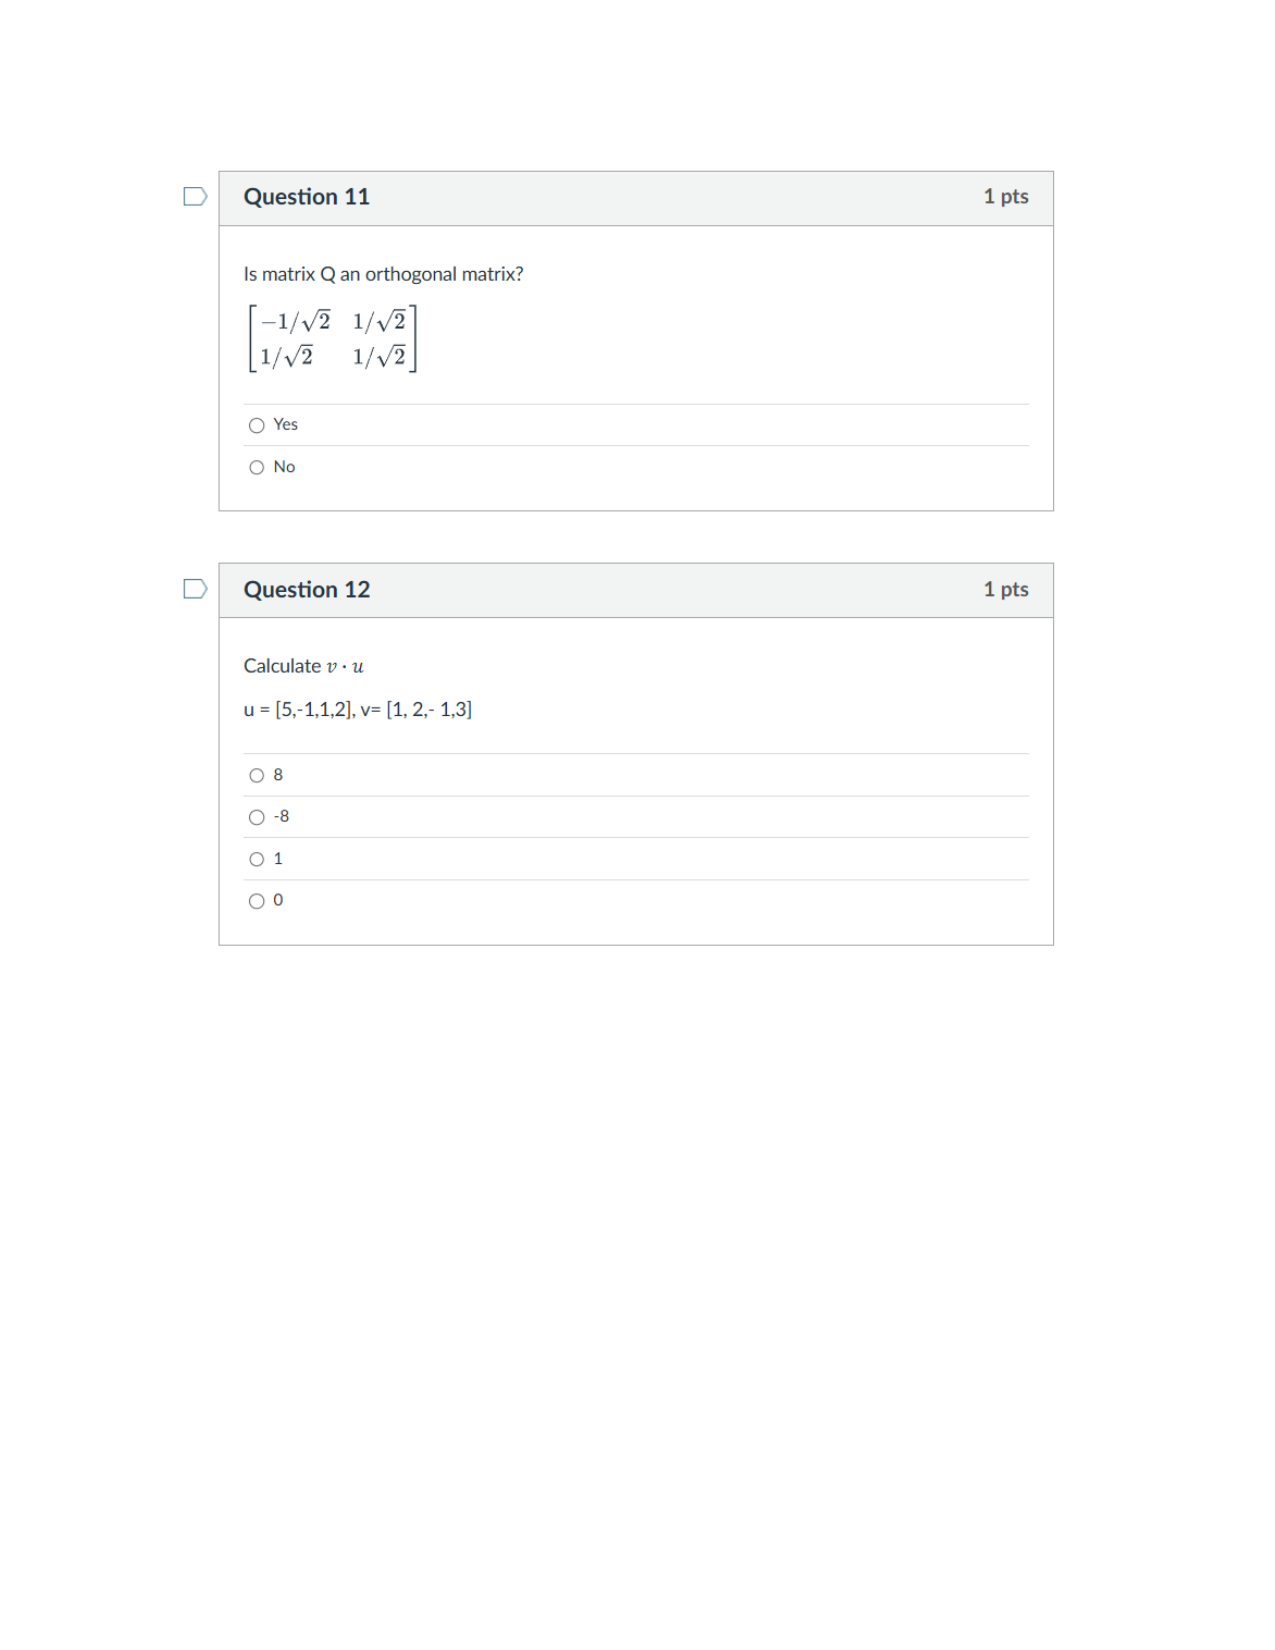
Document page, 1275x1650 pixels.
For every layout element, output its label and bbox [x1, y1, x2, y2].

picture [150, 150, 1125, 973]
